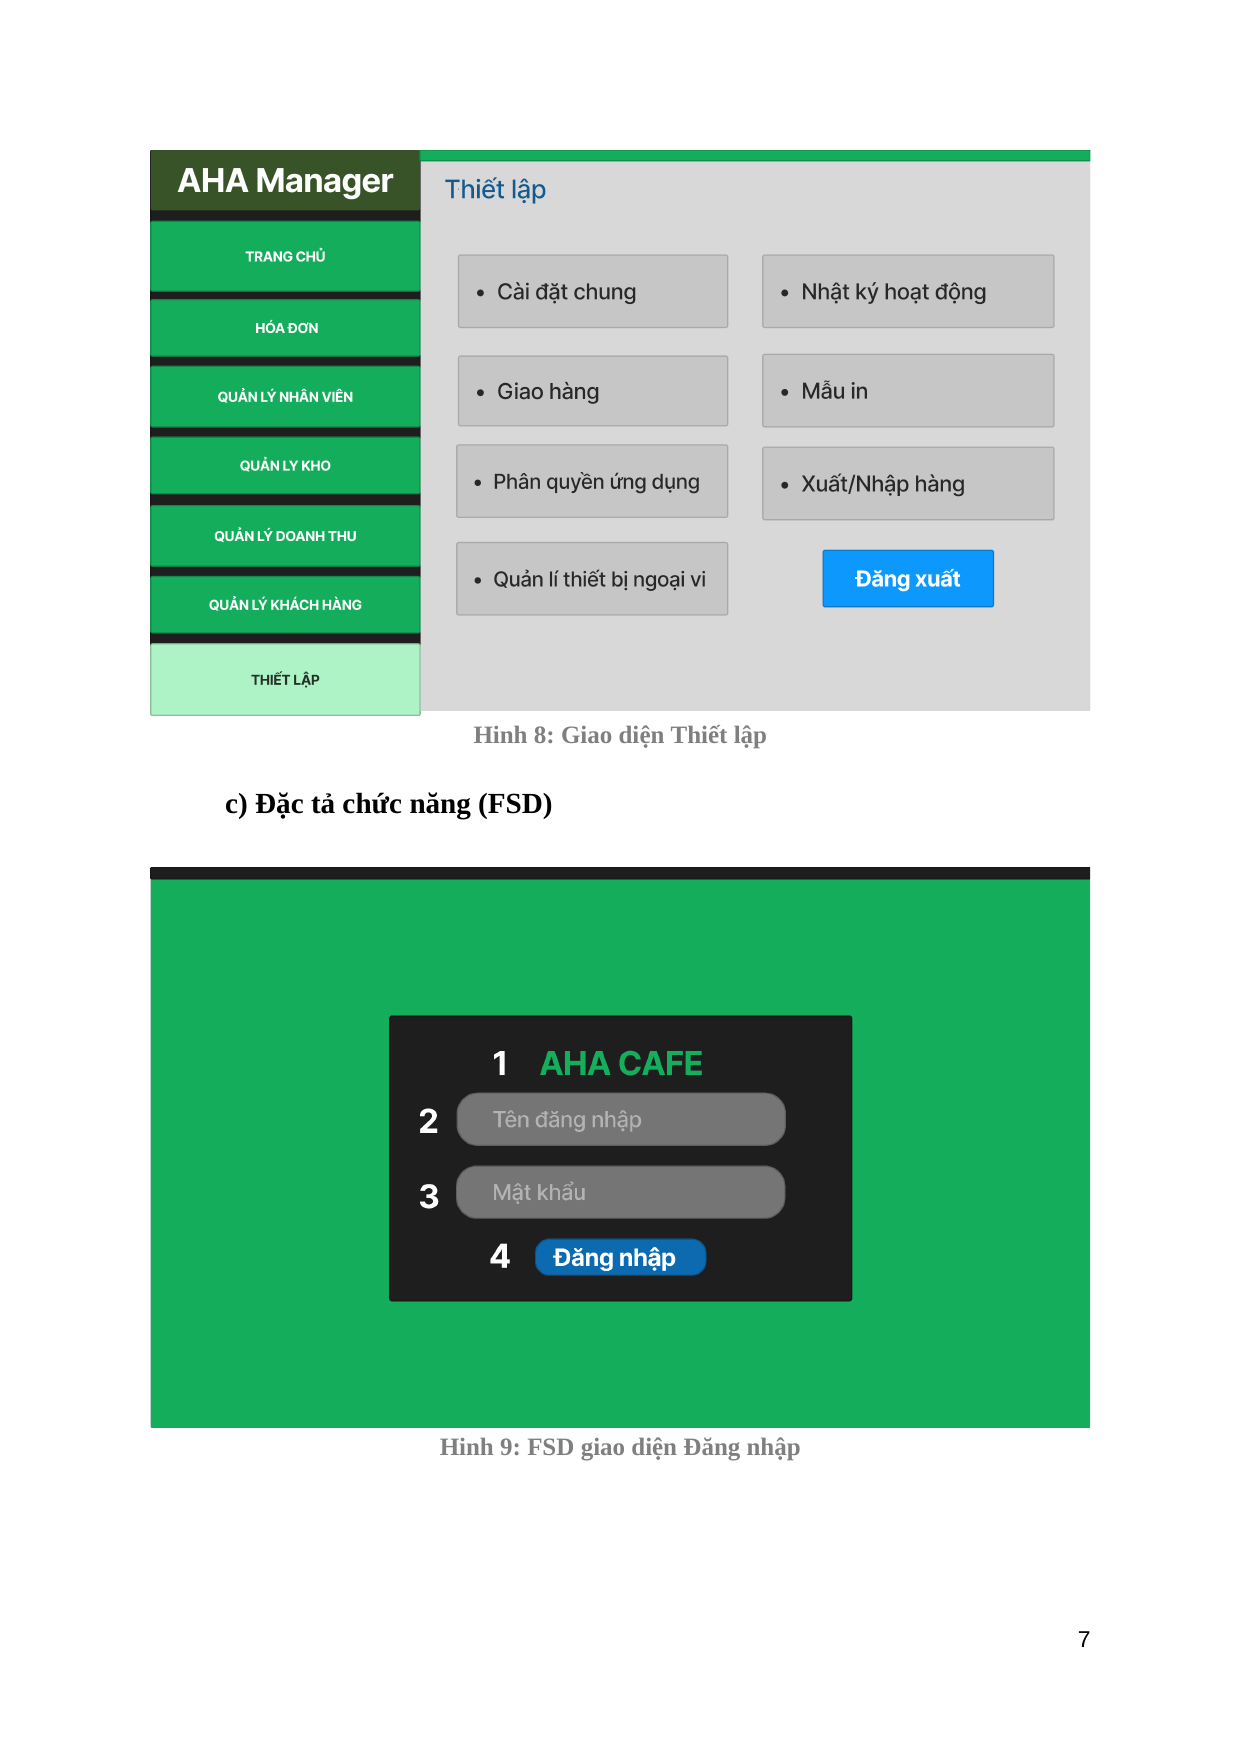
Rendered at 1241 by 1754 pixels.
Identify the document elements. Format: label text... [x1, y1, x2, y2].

subtitle c) Đặc tả chức năng (FSD) [150, 786, 1090, 820]
text Hinh 8: Giao diện Thiết lập [150, 720, 1090, 749]
picture [150, 150, 1091, 716]
picture [150, 867, 1091, 1428]
text Hinh 9: FSD giao diện Đăng nhập [150, 1432, 1090, 1460]
